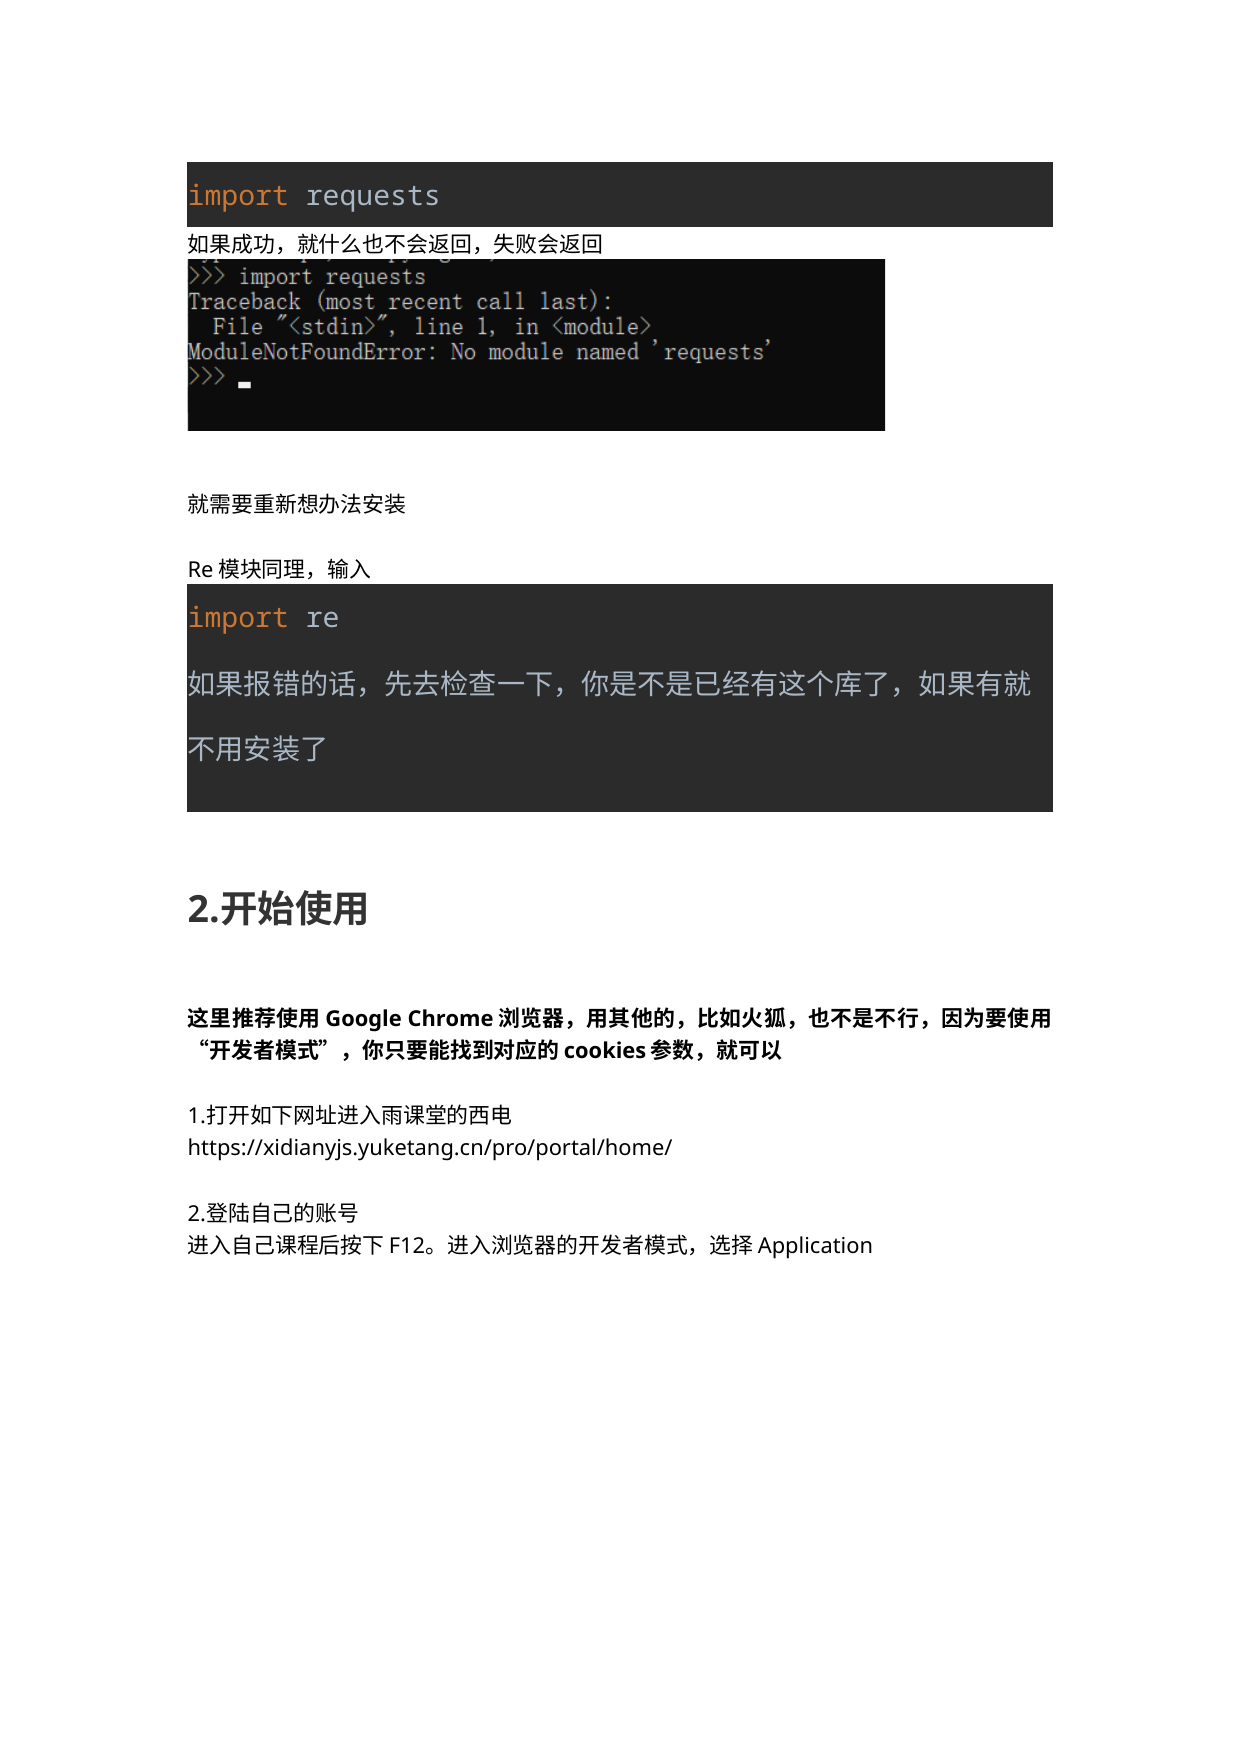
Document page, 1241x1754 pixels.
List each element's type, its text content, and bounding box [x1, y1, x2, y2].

text import requests [187, 162, 1053, 227]
text 进入自己课程后按下F12。进入浏览器的开发者模式，选择Application [187, 1228, 1053, 1260]
text Re模块同理，输入 [187, 552, 1053, 584]
text 这里推荐使用Google Chrome浏览器，用其他的，比如火狐，也不是不行，因为要使用“开发者模式”，你只要能找到对应的cookies参数，就可以 [187, 1000, 1053, 1065]
text 就需要重新想办法安装 [187, 487, 1053, 519]
text 如果成功，就什么也不会返回，失败会返回 [187, 227, 1053, 259]
text import re [187, 584, 1053, 649]
text 如果报错的话，先去检查一下，你是不是已经有这个库了，如果有就不用安装了 [187, 649, 1053, 779]
text 2.开始使用 [187, 874, 1053, 939]
text https://xidianyjs.yuketang.cn/pro/portal/home/ [187, 1130, 1053, 1163]
picture [187, 259, 886, 431]
text 1.打开如下网址进入雨课堂的西电 [187, 1098, 1053, 1130]
text 2.登陆自己的账号 [187, 1195, 1053, 1228]
